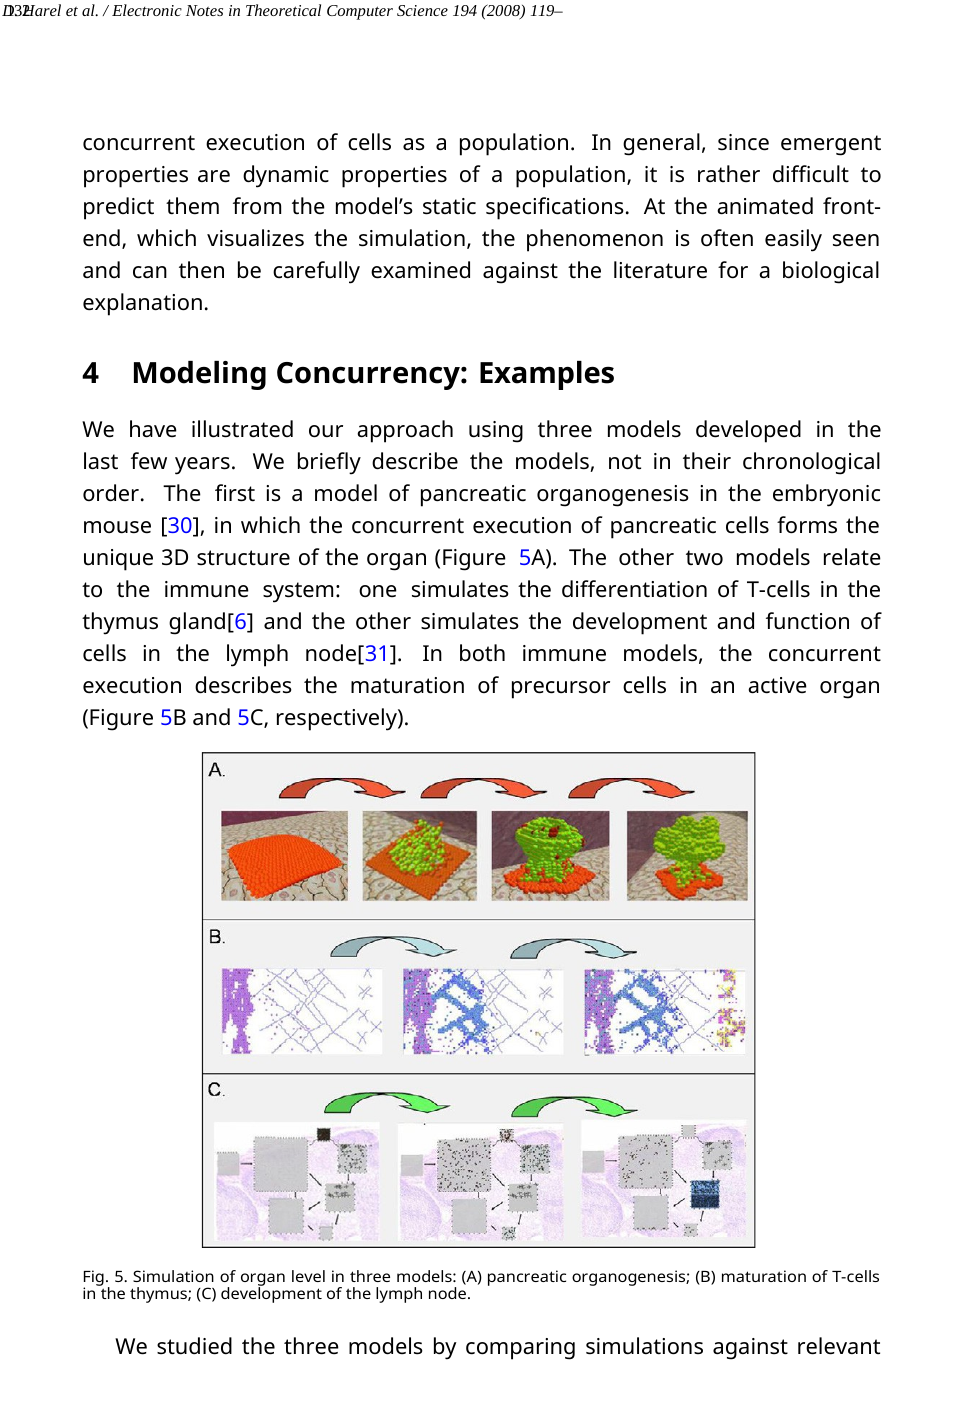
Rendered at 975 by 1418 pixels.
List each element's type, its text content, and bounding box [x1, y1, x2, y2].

picture [201, 752, 756, 775]
text Fig. 5. Simulation of organ level in three models: (A) pancreatic organogenesis; (B) maturation of T-cells in the thymus; (C) development of the lymph node. [82, 775, 881, 1304]
subtitle Modeling Concurrency: Examples [82, 352, 904, 392]
text concurrent execution of cells as a population. In general, since emergent properties are dynamic properties of a population, it is rather difficult to predict them from the model’s static specifications. At the animated front-end, which visualizes the simulation, the phenomenon is often easily seen and can then be carefully examined against the literature for a biological explanation. [82, 127, 882, 317]
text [82, 1332, 881, 1360]
text We have illustrated our approach using three models developed in the last few years. We briefly describe the models, not in their chronological order. The first is a model of pancreatic organogenesis in the embryonic mouse [30], in which the concurrent execution of pancreatic cells forms the unique 3D structure of the organ (Figure 5A). The other two models relate to the immune system: one simulates the differentiation of T-cells in the thymus gland[6] and the other simulates the development and function of cells in the lymph node[31]. In both immune models, the concurrent execution describes the maturation of precursor cells in an active organ (Figure 5B and 5C, respectively). [82, 413, 882, 732]
